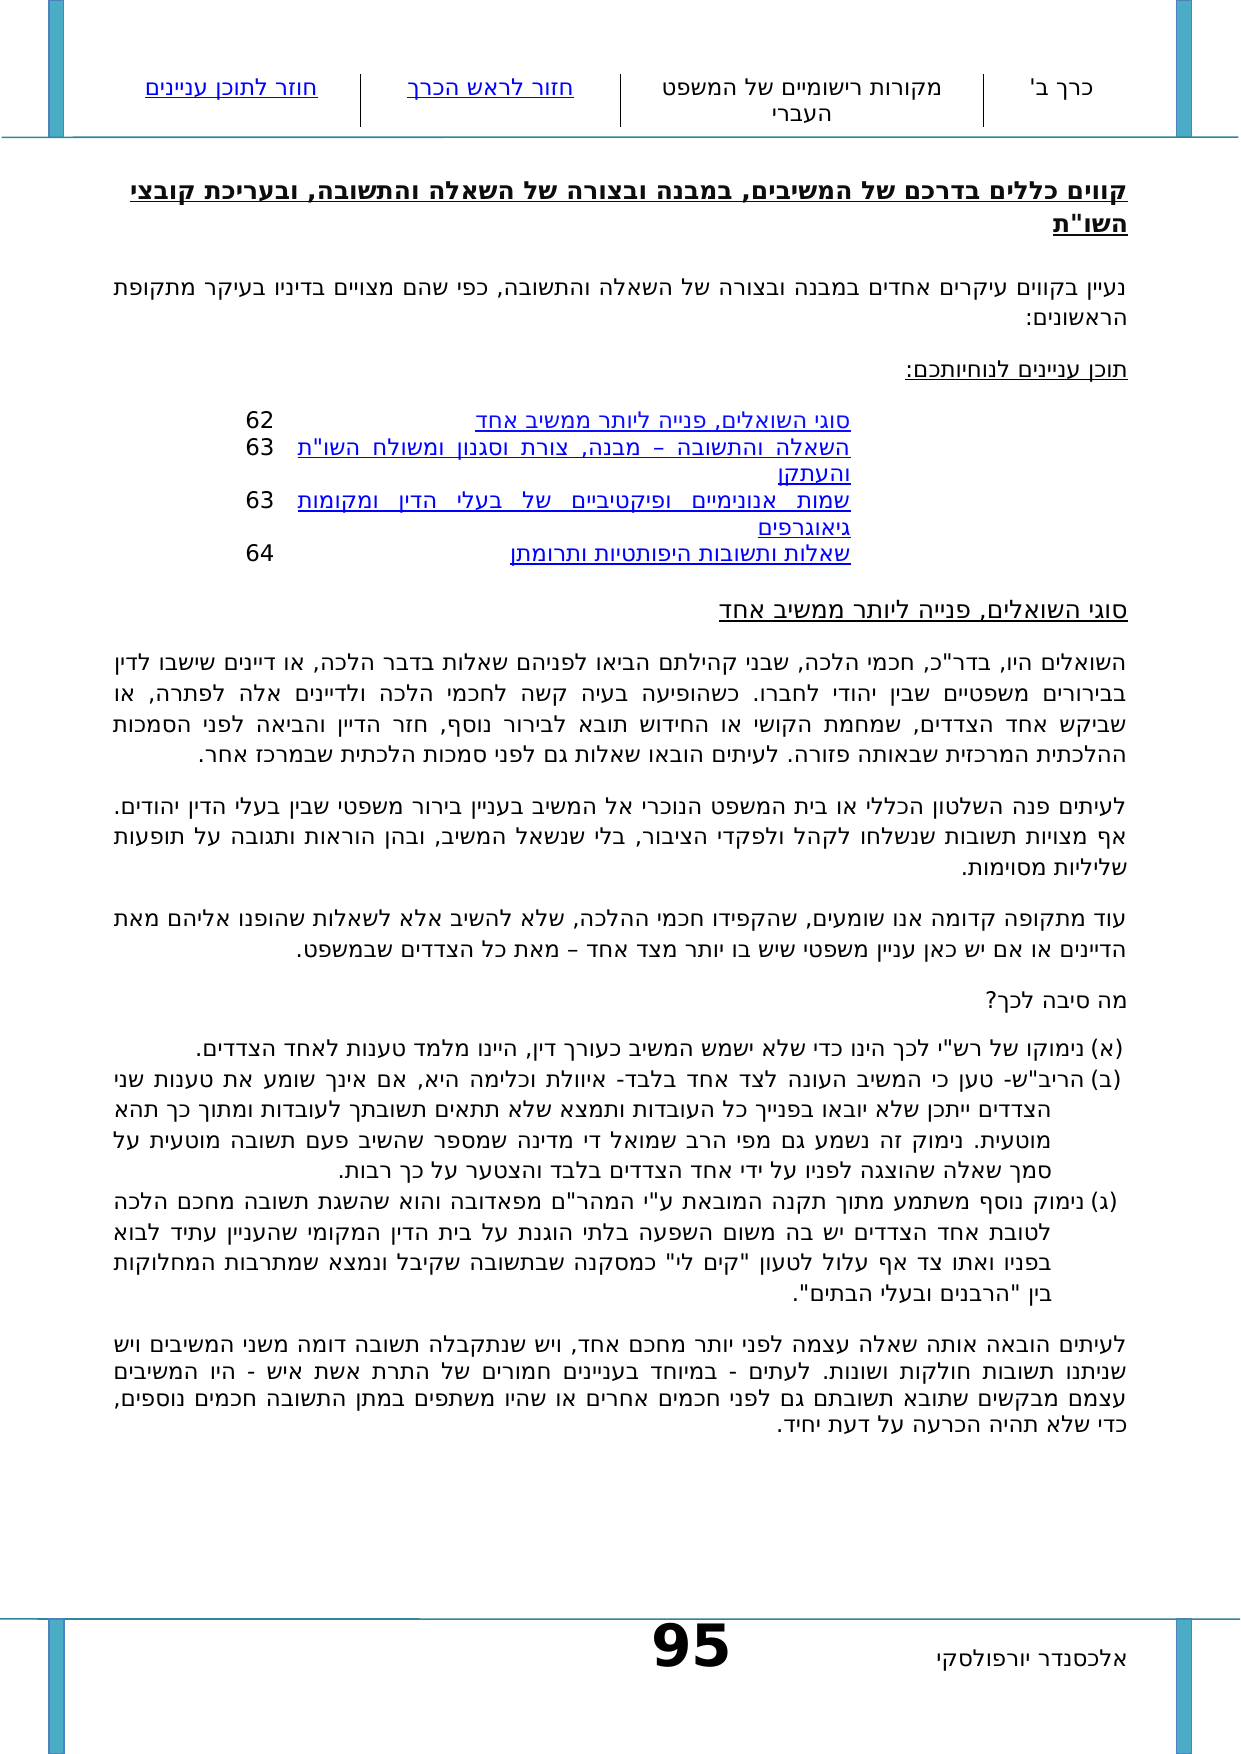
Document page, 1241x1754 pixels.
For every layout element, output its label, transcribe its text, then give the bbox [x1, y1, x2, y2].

table_header סוגי השואלים, פנייה ליותר ממשיב אחד [286, 407, 862, 434]
table_cell שאלות ותשובות היפותטיות ותרומתן [286, 541, 862, 595]
table_cell שמות אנונימיים ופיקטיביים של בעלי הדין ומקומות גיאוגרפים [286, 487, 862, 541]
text נעיין בקווים עיקרים אחדים במבנה ובצורה של השאלה והתשובה, כפי שהם מצויים בדיניו בעיקר מתקופת הראשונים: [112, 243, 1128, 331]
table_cell 63 [153, 434, 286, 487]
table_cell 63 [153, 487, 286, 541]
text השואלים היו, בדר"כ, חכמי הלכה, שבני קהילתם הביאו לפניהם שאלות בדבר הלכה, או דיינים שישבו לדין בבירורים משפטיים שבין יהודי לחברו. כשהופיעה בעיה קשה לחכמי הלכה ולדיינים אלה לפתרה, או שביקש אחד הצדדים, שמחמת הקושי או החידוש תובא לבירור נוסף, חזר הדיין והביאה לפני הסמכות ההלכתית המרכזית שבאותה פזורה. לעיתים הובאו שאלות גם לפני סמכות הלכתית שבמרכז אחר. [112, 649, 1128, 768]
text עוד מתקופה קדומה אנו שומעים, שהקפידו חכמי ההלכה, שלא להשיב אלא לשאלות שהופנו אליהם מאת הדיינים או אם יש כאן עניין משפטי שיש בו יותר מצד אחד – מאת כל הצדדים שבמשפט. [112, 906, 1128, 963]
text תוכן עניינים לנוחיותכם: [112, 356, 1128, 382]
text סוגי השואלים, פנייה ליותר ממשיב אחד [112, 595, 1128, 624]
text מה סיבה לכך? [112, 988, 1128, 1014]
table_cell השאלה והתשובה – מבנה, צורת וסגנון ומשולח השו"ת והעתקן [286, 434, 862, 487]
text לעיתים פנה השלטון הכללי או בית המשפט הנוכרי אל המשיב בעניין בירור משפטי שבין בעלי הדין יהודים. אף מצויות תשובות שנשלחו לקהל ולפקדי הציבור, בלי שנשאל המשיב, ובהן הוראות ותגובה על תופעות שליליות מסוימות. [112, 793, 1128, 881]
table_header 62 [153, 407, 286, 434]
list נימוק נוסף משתמע מתוך תקנה המובאת ע"י המהר"ם מפאדובה והוא שהשגת תשובה מחכם הלכה לטובת אחד הצדדים יש בה משום השפעה בלתי הוגנת על בית הדין המקומי שהעניין עתיד לבוא בפניו ואתו צד אף עלול לטעון "קים לי" כמסקנה שבתשובה שקיבל ונמצא שמתרבות המחלוקות בין "הרבנים ובעלי הבתים". [112, 1188, 1090, 1307]
list הריב"ש- טען כי המשיב העונה לצד אחד בלבד- איוולת וכלימה היא, אם אינך שומע את טענות שני הצדדים ייתכן שלא יובאו בפנייך כל העובדות ותמצא שלא תתאים תשובתך לעובדות ומתוך כך תהא מוטעית. נימוק זה נשמע גם מפי הרב שמואל די מדינה שמספר שהשיב פעם תשובה מוטעית על סמך שאלה שהוצגה לפניו על ידי אחד הצדדים בלבד והצטער על כך רבות. [112, 1066, 1090, 1184]
text לעיתים הובאה אותה שאלה עצמה לפני יותר מחכם אחד, ויש שנתקבלה תשובה דומה משני המשיבים ויש שניתנו תשובות חולקות ושונות. לעתים - במיוחד בעניינים חמורים של התרת אשת איש - היו המשיבים עצמם מבקשים שתובא תשובתם גם לפני חכמים אחרים או שהיו משתפים במתן התשובה חכמים נוספים, כדי שלא תהיה הכרעה על דעת יחיד. [112, 1332, 1128, 1438]
subtitle קווים כללים בדרכם של המשיבים, במבנה ובצורה של השאלה והתשובה, ובעריכת קובצי השו"ת [112, 176, 1128, 239]
table_cell 64 [153, 541, 286, 595]
list נימוקו של רש"י לכך הינו כדי שלא ישמש המשיב כעורך דין, היינו מלמד טענות לאחד הצדדים. [112, 1035, 1090, 1062]
